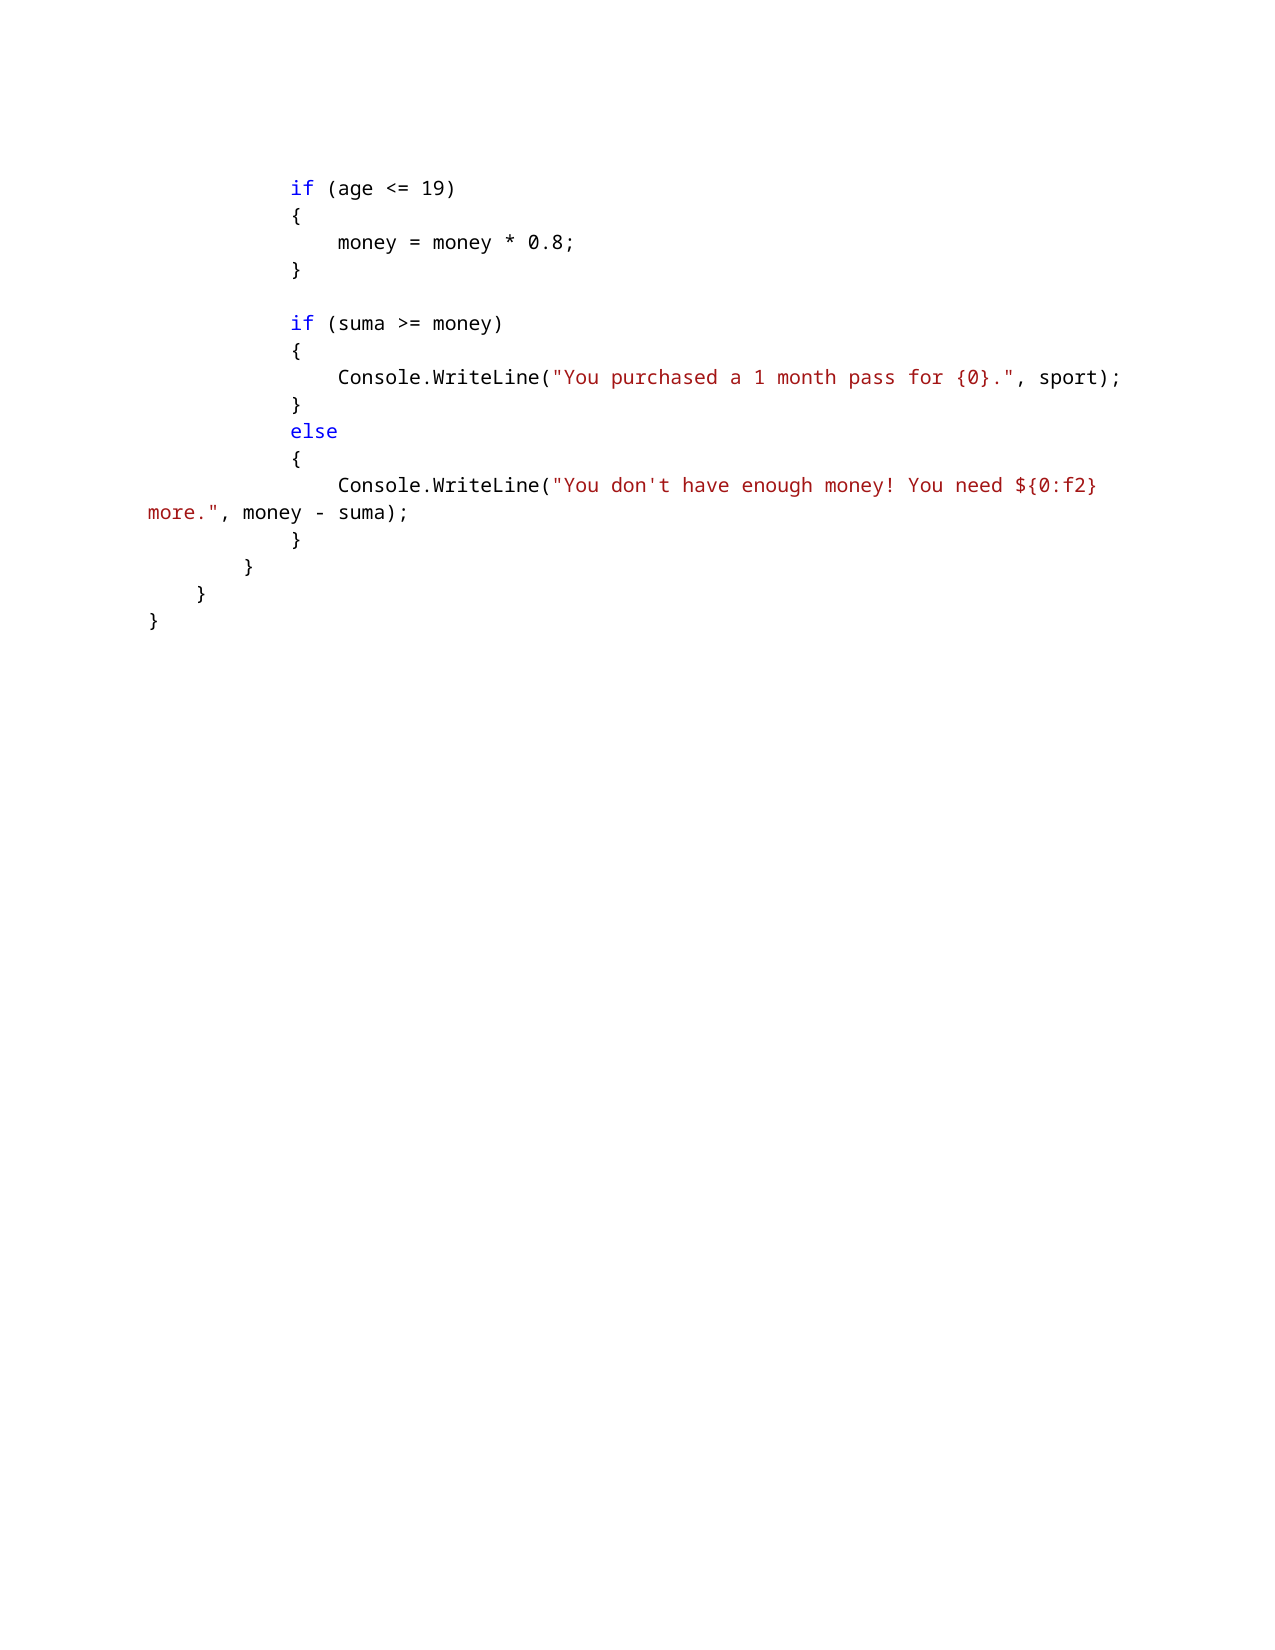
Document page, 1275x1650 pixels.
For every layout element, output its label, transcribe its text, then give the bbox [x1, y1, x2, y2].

text } [148, 606, 1127, 633]
text } [148, 390, 1127, 417]
text } [148, 256, 1127, 282]
text Console.WriteLine("You purchased a 1 month pass for {0}.", sport); [148, 363, 1127, 390]
text { [148, 336, 1127, 363]
text { [148, 202, 1127, 228]
text } [148, 579, 1127, 606]
text } [148, 552, 1127, 579]
text if (suma >= money) [148, 309, 1127, 336]
text money = money * 0.8; [148, 228, 1127, 256]
text { [148, 444, 1127, 471]
text if (age <= 19) [148, 174, 1127, 202]
text Console.WriteLine("You don't have enough money! You need ${0:f2} more.", money - suma); [148, 471, 1127, 525]
text } [148, 525, 1127, 552]
text else [148, 417, 1127, 444]
